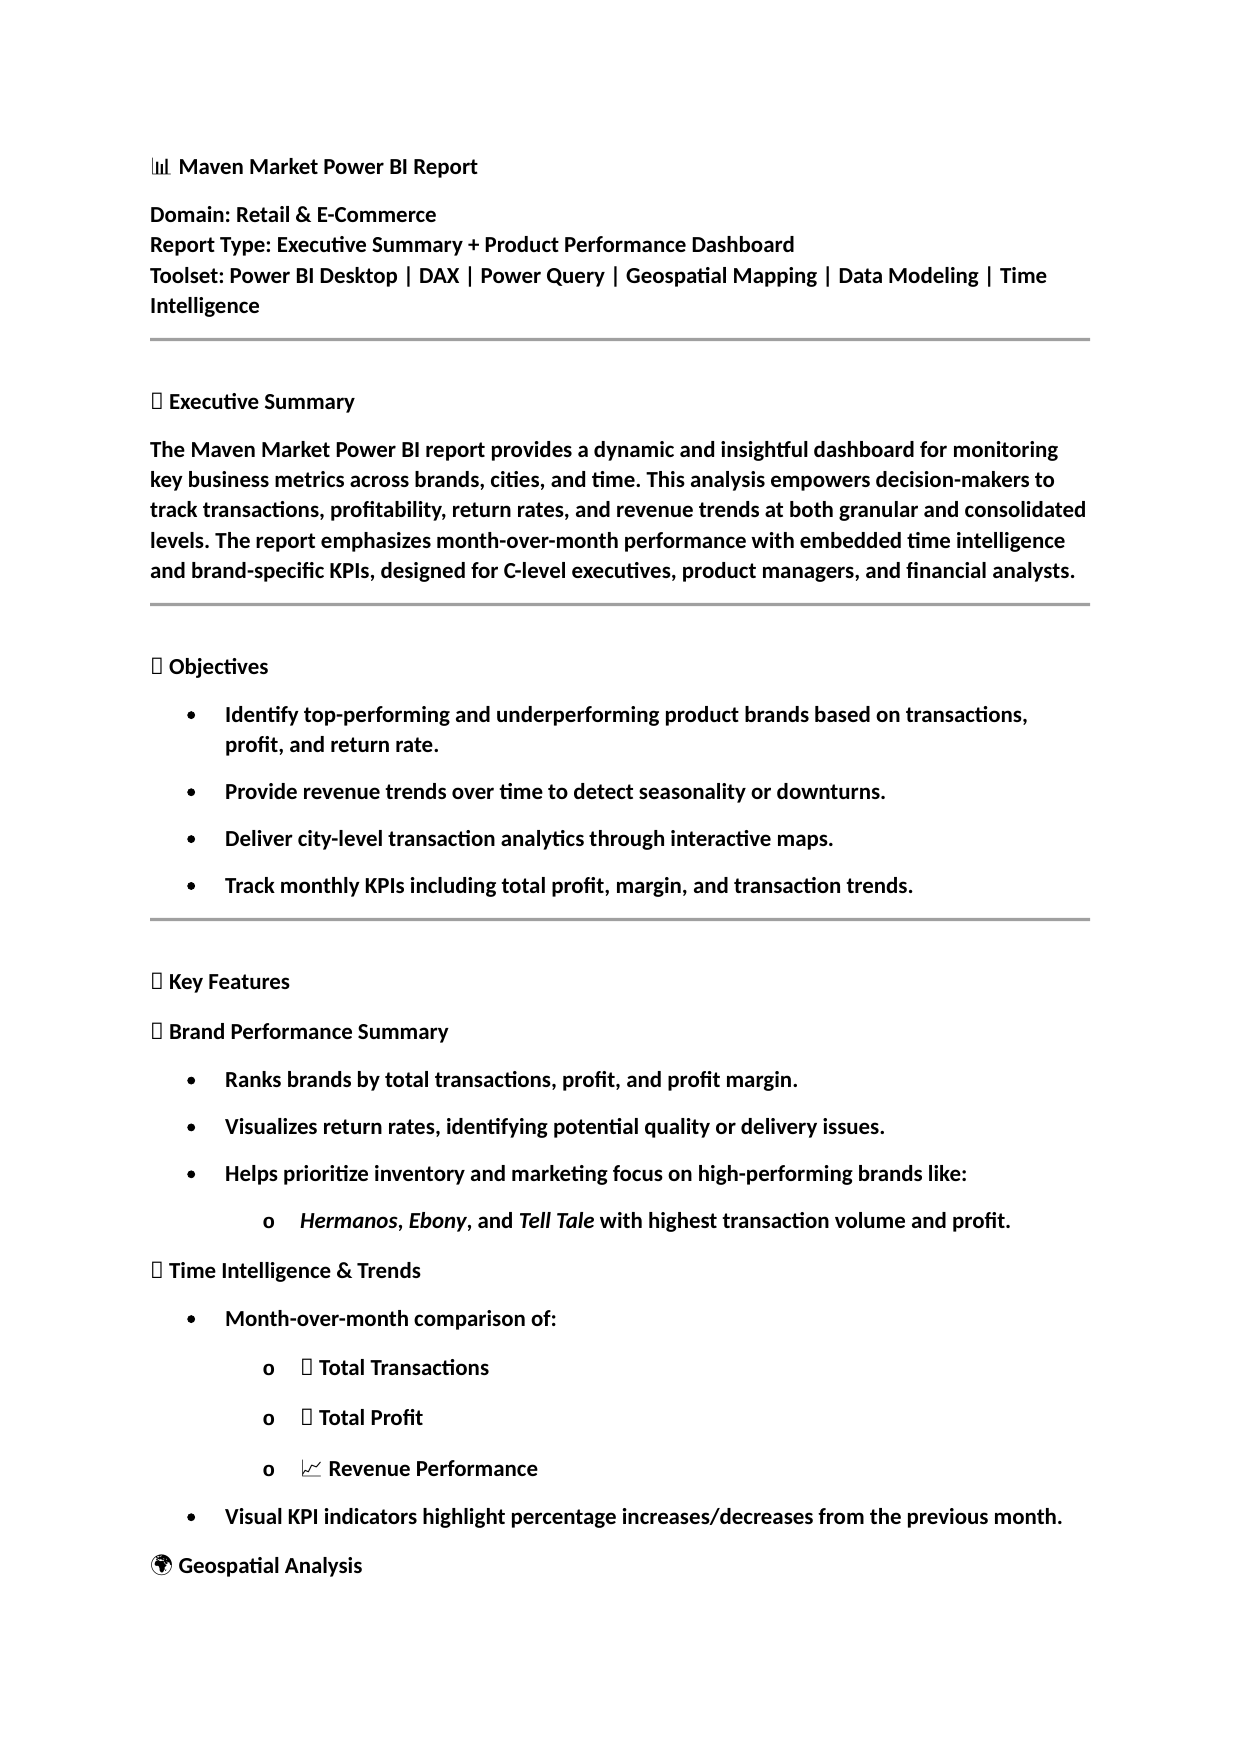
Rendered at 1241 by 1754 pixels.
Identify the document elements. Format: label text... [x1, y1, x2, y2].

list Track monthly KPIs including total profit, margin, and transaction trends. [187, 871, 1090, 899]
list 📈 Revenue Performance [262, 1452, 1090, 1483]
list 💵 Total Profit [262, 1401, 1090, 1433]
text The Maven Market Power BI report provides a dynamic and insightful dashboard for monitoring key business metrics across brands, cities, and time. This analysis empowers decision-makers to track transactions, profitability, return rates, and revenue trends at both granular and consolidated levels. The report emphasizes month-over-month performance with embedded time intelligence and brand-specific KPIs, designed for C-level executives, product managers, and financial analysts. [150, 435, 1090, 584]
list Helps prioritize inventory and marketing focus on high-performing brands like: [187, 1159, 1090, 1187]
text ✅ Brand Performance Summary [150, 1015, 1090, 1046]
text 🎯 Objectives [150, 650, 1090, 681]
text 📊 Maven Market Power BI Report [150, 150, 1090, 181]
text Domain: Retail & E-Commerce Report Type: Executive Summary + Product Performance Dashboard Toolset: Power BI Desktop | DAX | Power Query | Geospatial Mapping | Data Modeling | Time Intelligence [150, 200, 1090, 319]
list Identify top-performing and underperforming product brands based on transactions, profit, and return rate. [187, 700, 1090, 758]
list Hermanos, Ebony, and Tell Tale with highest transaction volume and profit. [262, 1206, 1090, 1235]
list Ranks brands by total transactions, profit, and profit margin. [187, 1066, 1090, 1094]
list Visualizes return rates, identifying potential quality or delivery issues. [187, 1112, 1090, 1141]
text 📌 Key Features [150, 965, 1090, 996]
text 📝 Executive Summary [150, 385, 1090, 416]
list 🧾 Total Transactions [262, 1351, 1090, 1382]
list Deliver city-level transaction analytics through interactive maps. [187, 824, 1090, 852]
list Visual KPI indicators highlight percentage increases/decreases from the previous month. [187, 1502, 1090, 1530]
text 📅 Time Intelligence & Trends [150, 1254, 1090, 1285]
list Month-over-month comparison of: [187, 1304, 1090, 1332]
text 🌍 Geospatial Analysis [150, 1549, 1090, 1580]
list Provide revenue trends over time to detect seasonality or downturns. [187, 777, 1090, 805]
